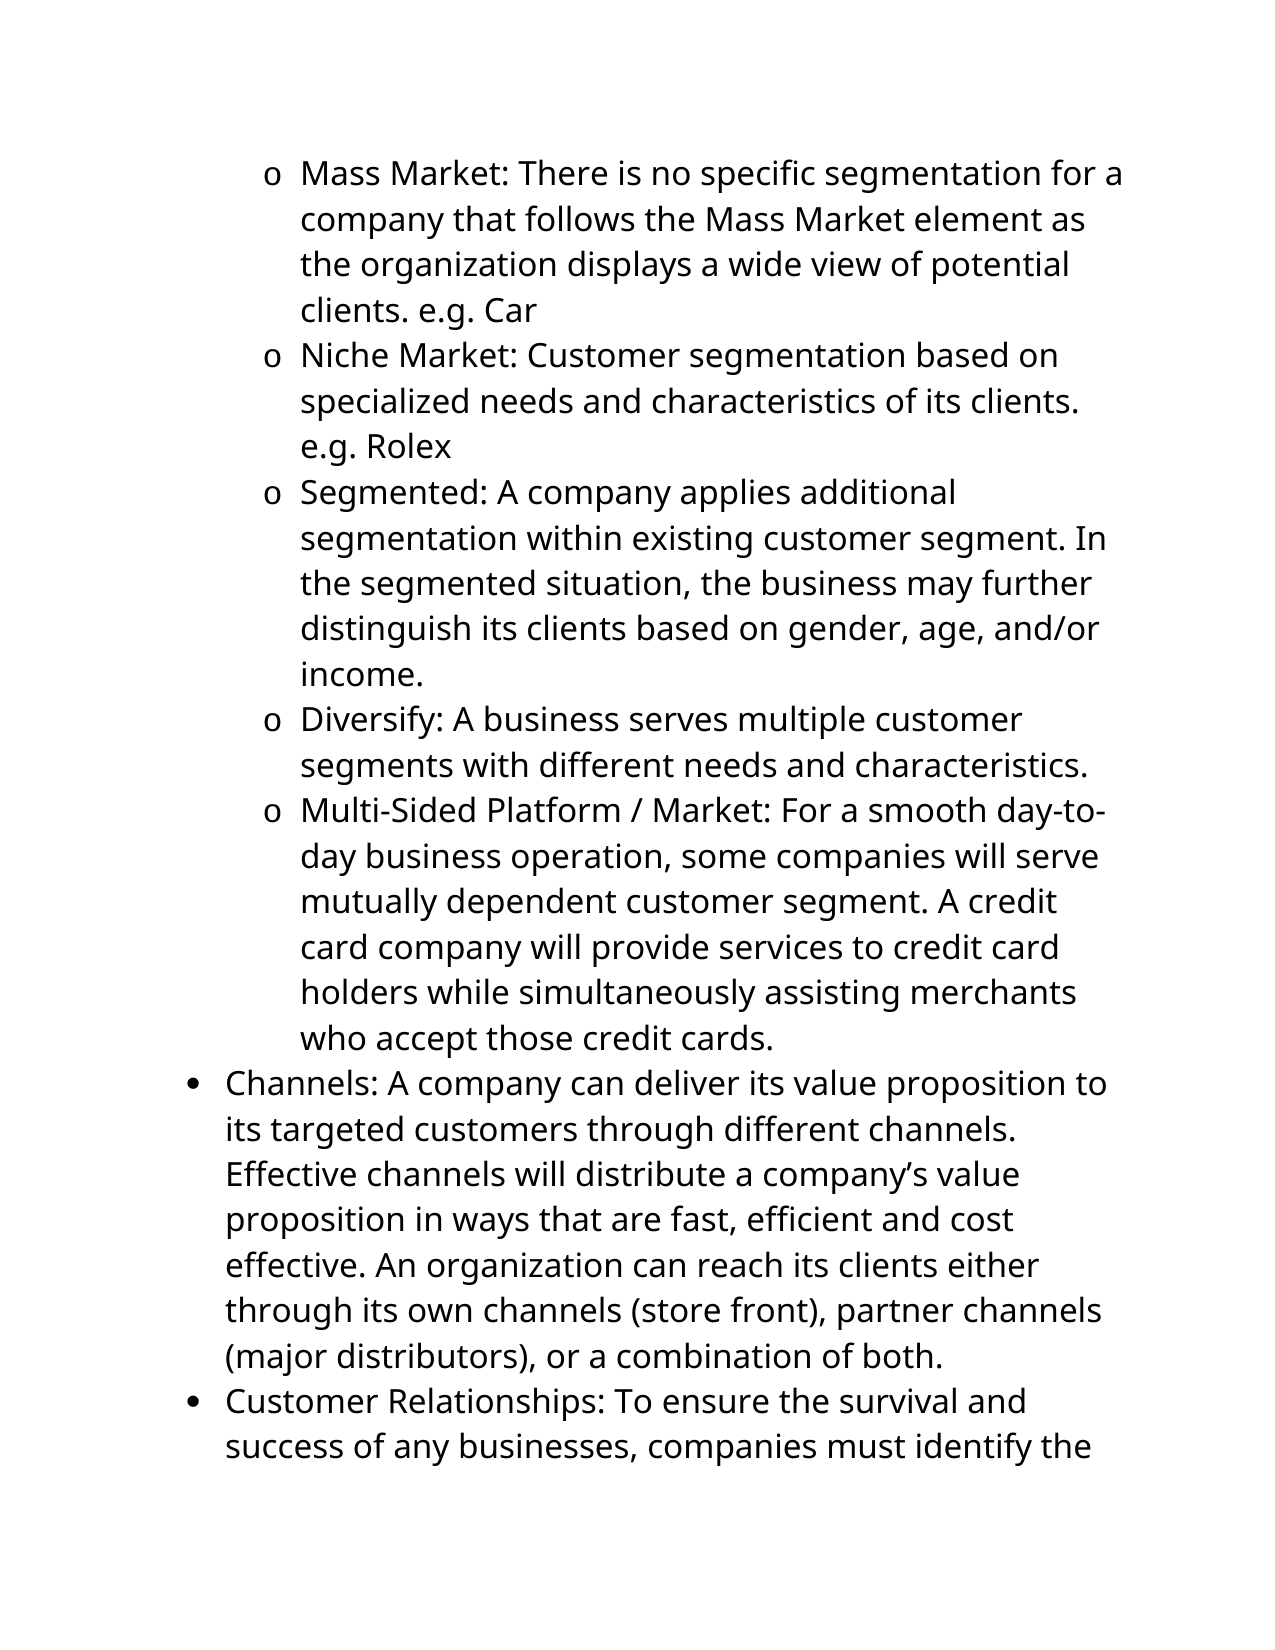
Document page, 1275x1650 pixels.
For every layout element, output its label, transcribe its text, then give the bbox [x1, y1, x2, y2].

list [187, 1378, 1125, 1469]
list Diversify: A business serves multiple customer segments with different needs and characteristics. [262, 696, 1125, 787]
list Mass Market: There is no specific segmentation for a company that follows the Mass Market element as the organization displays a wide view of potential clients. e.g. Car [262, 150, 1125, 332]
list Segmented: A company applies additional segmentation within existing customer segment. In the segmented situation, the business may further distinguish its clients based on gender, age, and/or income. [262, 468, 1125, 696]
list Channels: A company can deliver its value proposition to its targeted customers through different channels. Effective channels will distribute a company’s value proposition in ways that are fast, efficient and cost effective. An organization can reach its clients either through its own channels (store front), partner channels (major distributors), or a combination of both. [187, 1060, 1125, 1378]
list Multi-Sided Platform / Market: For a smooth day-to-day business operation, some companies will serve mutually dependent customer segment. A credit card company will provide services to credit card holders while simultaneously assisting merchants who accept those credit cards. [262, 787, 1125, 1060]
list Niche Market: Customer segmentation based on specialized needs and characteristics of its clients. e.g. Rolex [262, 332, 1125, 468]
